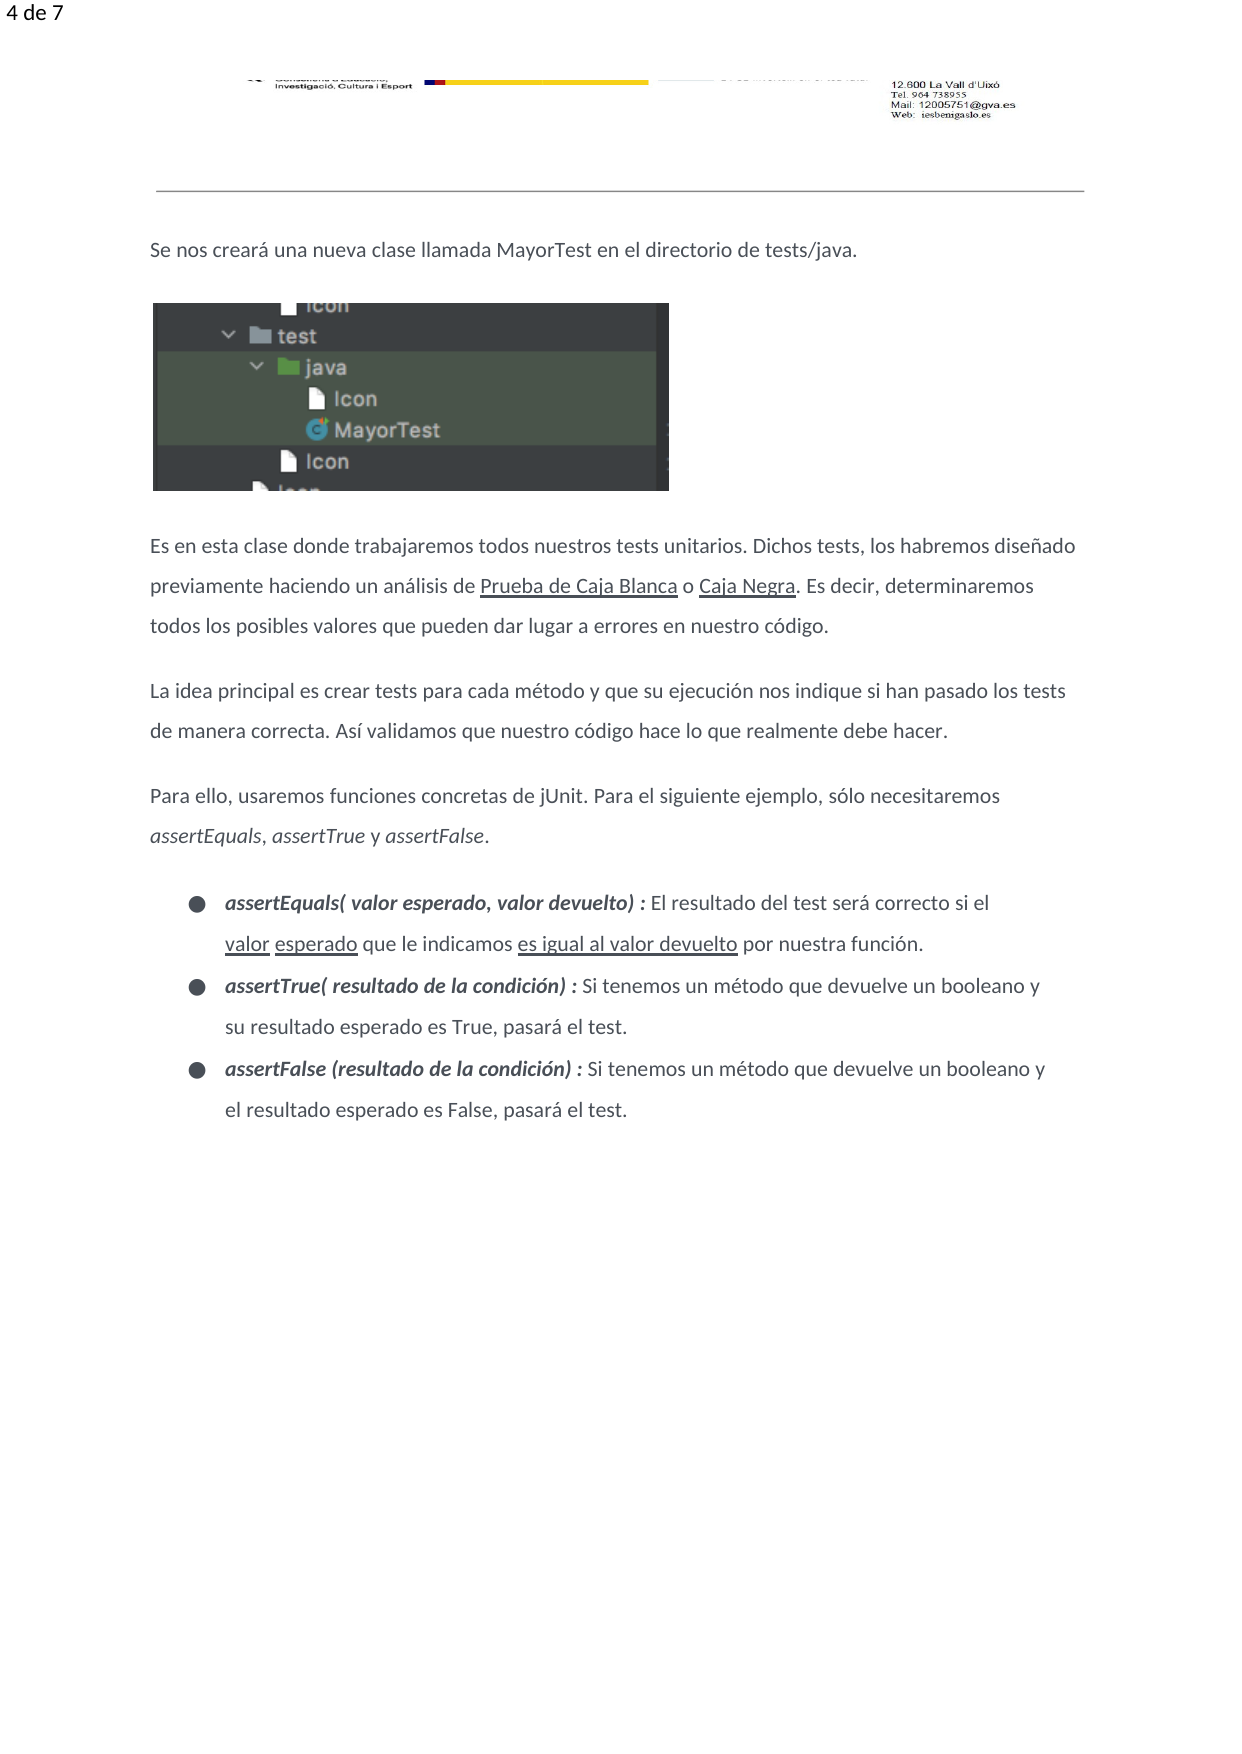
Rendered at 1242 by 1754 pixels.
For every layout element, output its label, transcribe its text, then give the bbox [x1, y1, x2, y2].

picture [153, 303, 669, 491]
list assertEquals( valor esperado, valor devuelto) : El resultado del test será correcto si el valor esperado que le indicamos es igual al valor devuelto por nuestra función. [187, 887, 1035, 957]
list assertTrue( resultado de la condición) : Si tenemos un método que devuelve un booleano y su resultado esperado es True, pasará el test. [187, 970, 1062, 1040]
list assertFalse (resultado de la condición) : Si tenemos un método que devuelve un booleano y el resultado esperado es False, pasará el test. [187, 1053, 1064, 1123]
text Se nos creará una nueva clase llamada MayorTest en el directorio de tests/java. [150, 236, 1133, 262]
text La idea principal es crear tests para cada método y que su ejecución nos indique si han pasado los tests de manera correcta. Así validamos que nuestro código hace lo que realmente debe hacer. [150, 677, 1090, 744]
text Es en esta clase donde trabajaremos todos nuestros tests unitarios. Dichos tests, los habremos diseñado previamente haciendo un análisis de Prueba de Caja Blanca o Caja Negra. Es decir, determinaremos todos los posibles valores que pueden dar lugar a errores en nuestro código. [150, 532, 1084, 639]
text assertEquals, assertTrue y assertFalse. [150, 822, 1133, 849]
picture [230, 80, 1043, 127]
text Para ello, usaremos funciones concretas de jUnit. Para el siguiente ejemplo, sólo necesitaremos [150, 782, 1133, 809]
